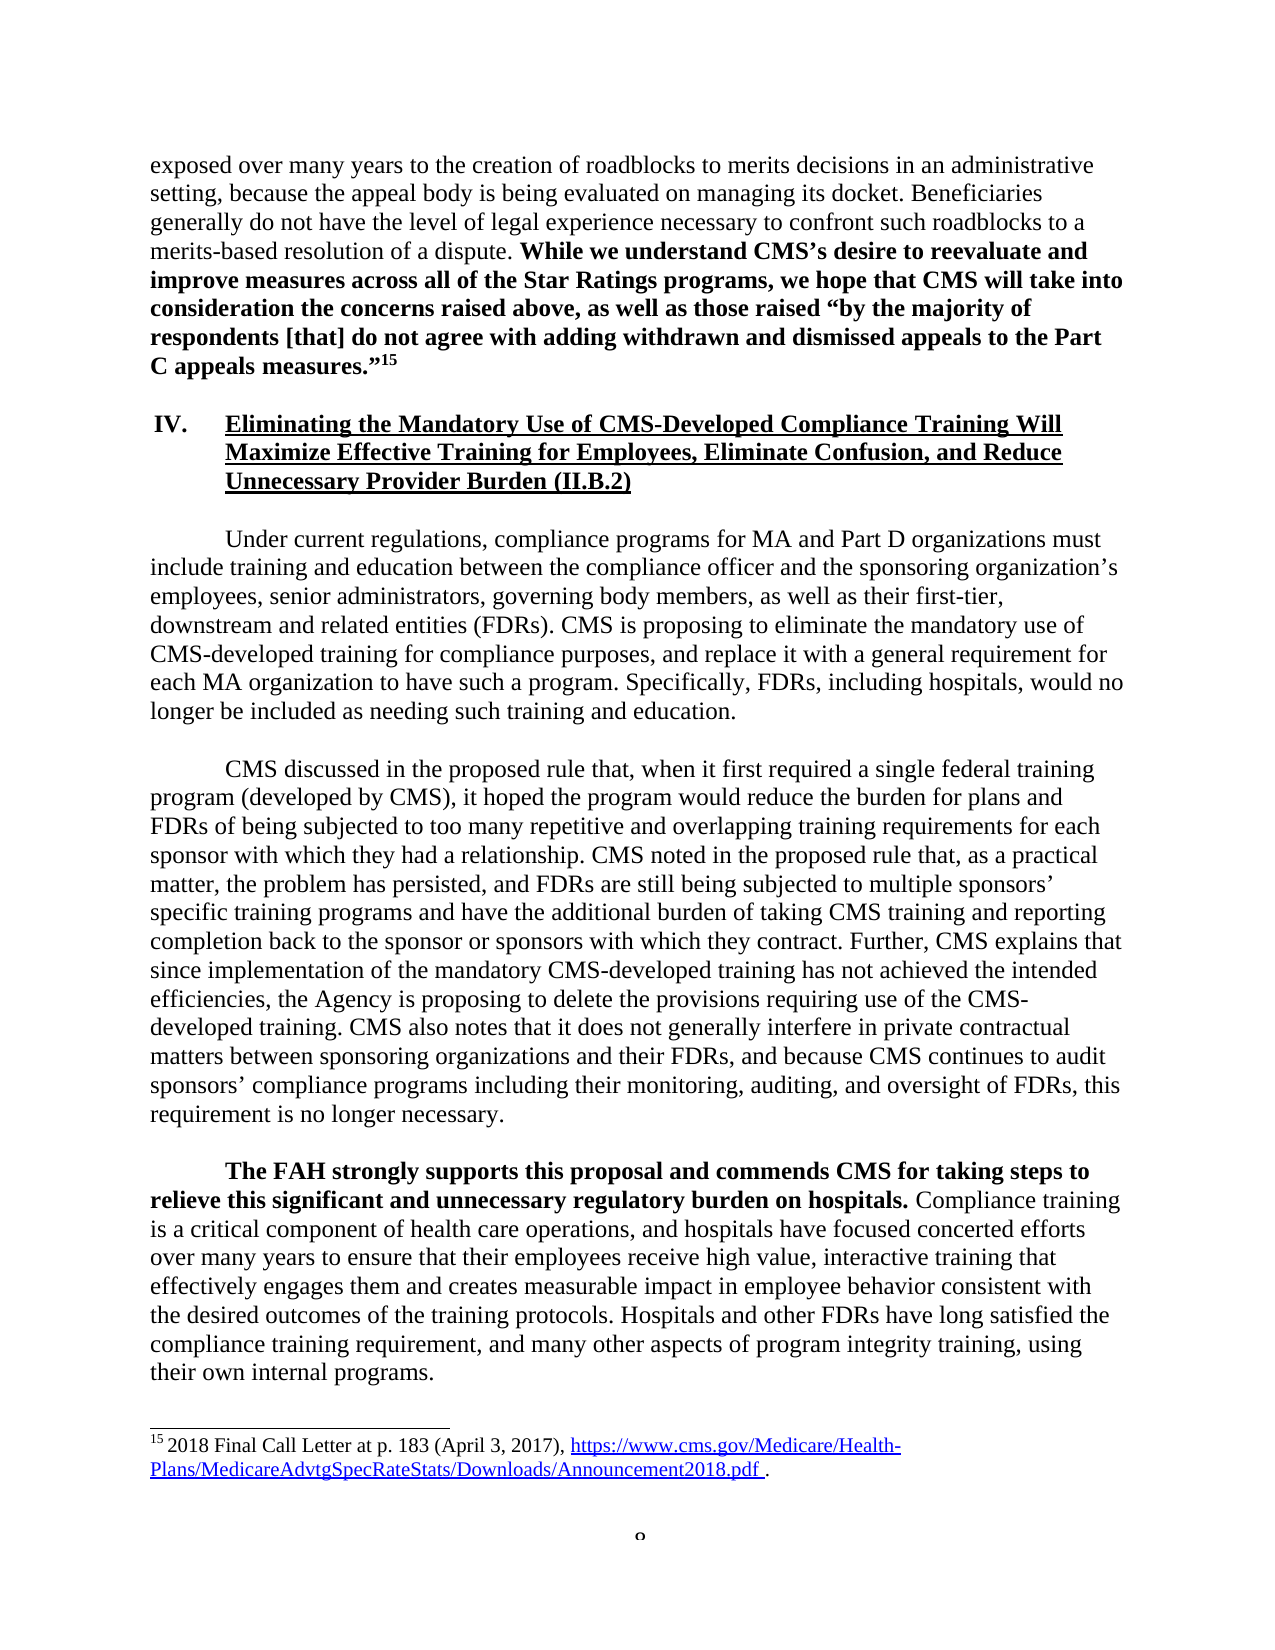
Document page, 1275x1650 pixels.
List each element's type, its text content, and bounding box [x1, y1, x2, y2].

text exposed over many years to the creation of roadblocks to merits decisions in an administrative setting, because the appeal body is being evaluated on managing its docket. Beneficiaries generally do not have the level of legal experience necessary to confront such roadblocks to a merits-based resolution of a dispute. While we understand CMS’s desire to reevaluate and improve measures across all of the Star Ratings programs, we hope that CMS will take into consideration the concerns raised above, as well as those raised “by the majority of respondents [that] do not agree with adding withdrawn and dismissed appeals to the Part C appeals measures.”15 [150, 150, 1124, 380]
text The FAH strongly supports this proposal and commends CMS for taking steps to relieve this significant and unnecessary regulatory burden on hospitals. Compliance training is a critical component of health care operations, and hospitals have focused concerted efforts over many years to ensure that their employees receive high value, interactive training that effectively engages them and creates measurable impact in employee behavior consistent with the desired outcomes of the training protocols. Hospitals and other FDRs have long satisfied the compliance training requirement, and many other aspects of program integrity training, using their own internal programs. [150, 1156, 1122, 1386]
text 15 2018 Final Call Letter at p. 183 (April 3, 2017), https://www.cms.gov/Medicare/Health- Plans/MedicareAdvtgSpecRateStats/Downloads/Announcement2018.pdf . [150, 1431, 903, 1481]
subtitle Eliminating the Mandatory Use of CMS-Developed Compliance Training Will Maximize Effective Training for Employees, Eliminate Confusion, and Reduce Unnecessary Provider Burden (II.B.2) [153, 409, 1063, 495]
text Under current regulations, compliance programs for MA and Part D organizations must include training and education between the compliance officer and the sponsoring organization’s employees, senior administrators, governing body members, as well as their first-tier, downstream and related entities (FDRs). CMS is proposing to eliminate the mandatory use of CMS-developed training for compliance purposes, and replace it with a general requirement for each MA organization to have such a program. Specifically, FDRs, including hospitals, would no longer be included as needing such training and education. [150, 524, 1124, 725]
text CMS discussed in the proposed rule that, when it first required a single federal training program (developed by CMS), it hoped the program would reduce the burden for plans and FDRs of being subjected to too many repetitive and overlapping training requirements for each sponsor with which they had a relationship. CMS noted in the proposed rule that, as a practical matter, the problem has persisted, and FDRs are still being subjected to multiple sponsors’ specific training programs and have the additional burden of taking CMS training and reporting completion back to the sponsor or sponsors with which they contract. Further, CMS explains that since implementation of the mandatory CMS-developed training has not achieved the intended efficiencies, the Agency is proposing to delete the provisions requiring use of the CMS- developed training. CMS also notes that it does not generally interfere in private contractual matters between sponsoring organizations and their FDRs, and because CMS continues to audit sponsors’ compliance programs including their monitoring, auditing, and oversight of FDRs, this requirement is no longer necessary. [150, 754, 1122, 1127]
